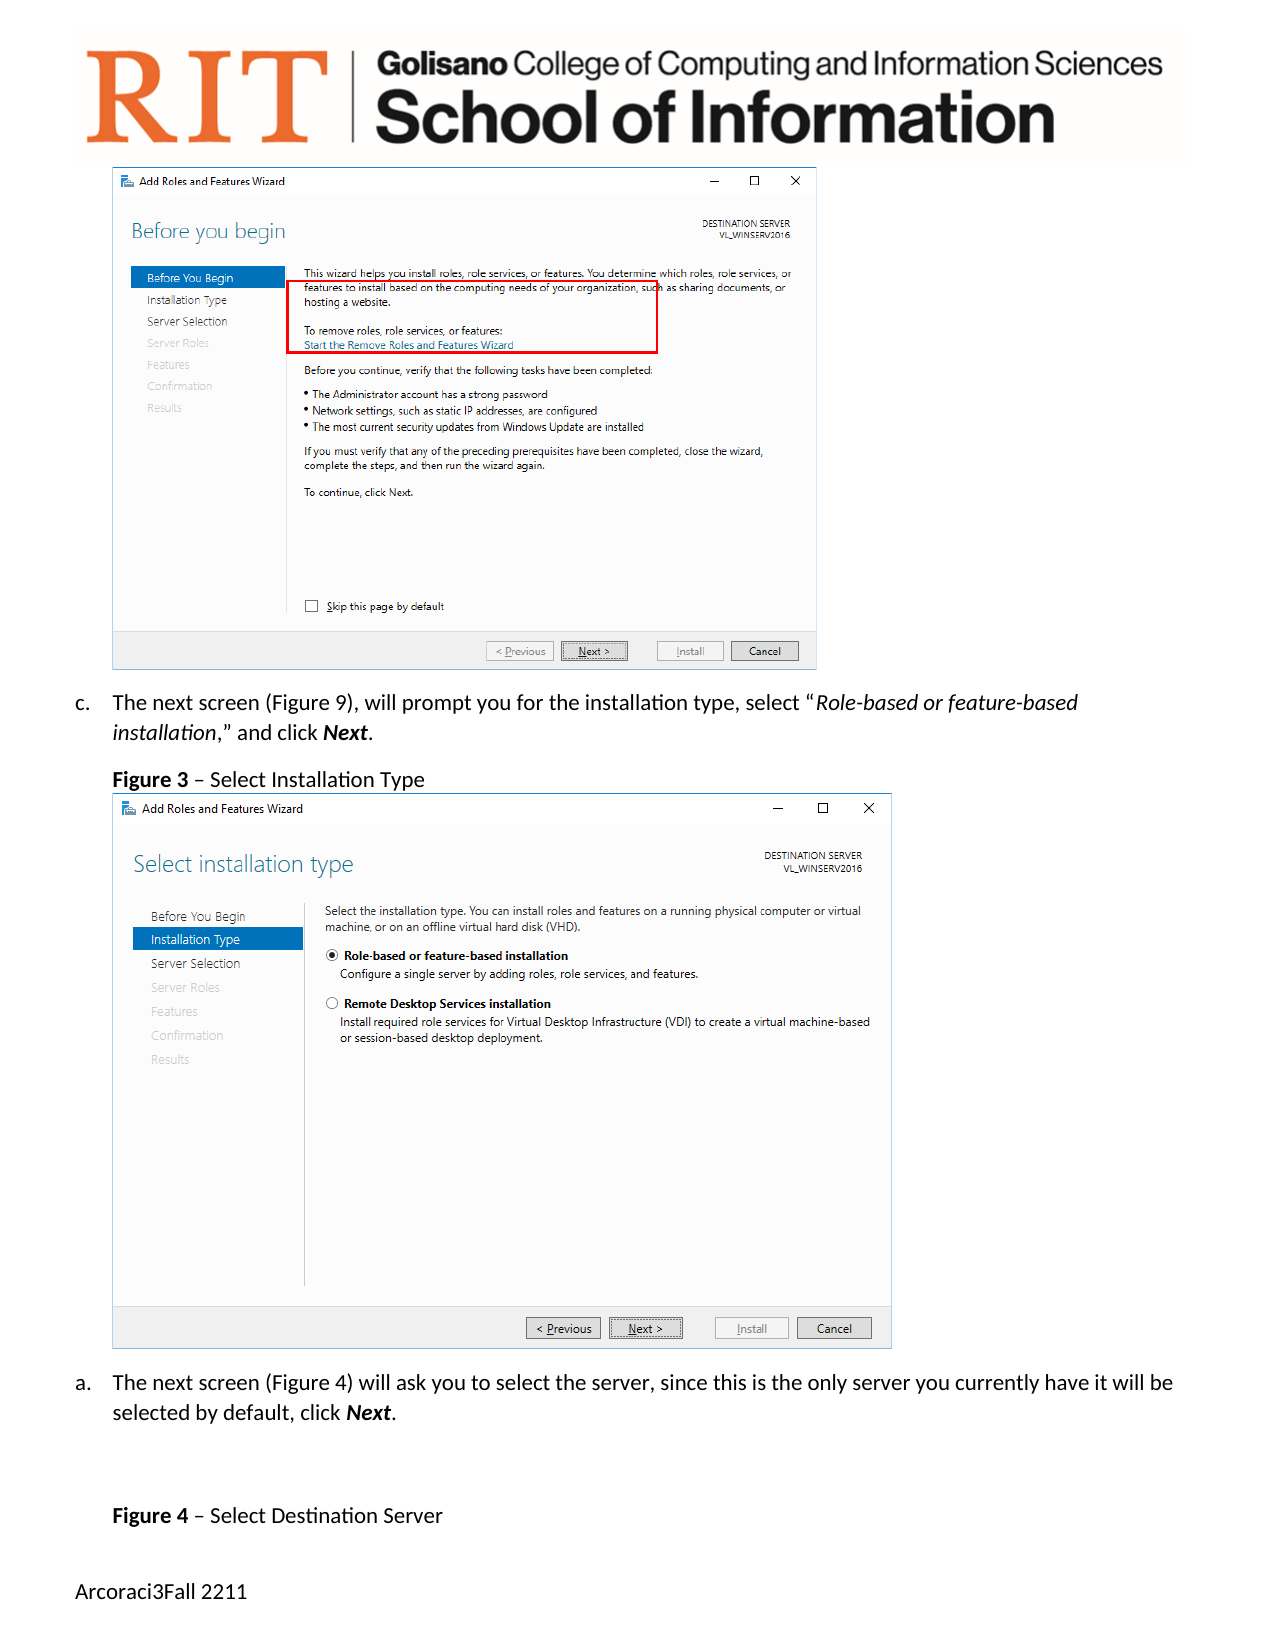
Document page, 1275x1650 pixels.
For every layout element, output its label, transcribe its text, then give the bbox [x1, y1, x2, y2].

picture [112, 167, 817, 670]
text Figure 3 – Select Installation Type [112, 765, 1200, 793]
list The next screen (Figure 9), will prompt you for the installation type, select “Role-based or feature-based installation,” and click Next. [75, 688, 1200, 746]
picture [112, 793, 892, 1349]
text Figure 4 – Select Destination Server [112, 1501, 1200, 1529]
list The next screen (Figure 4) will ask you to select the server, since this is the only server you currently have it will be selected by default, click Next. [75, 1368, 1200, 1426]
picture [75, 30, 1189, 165]
